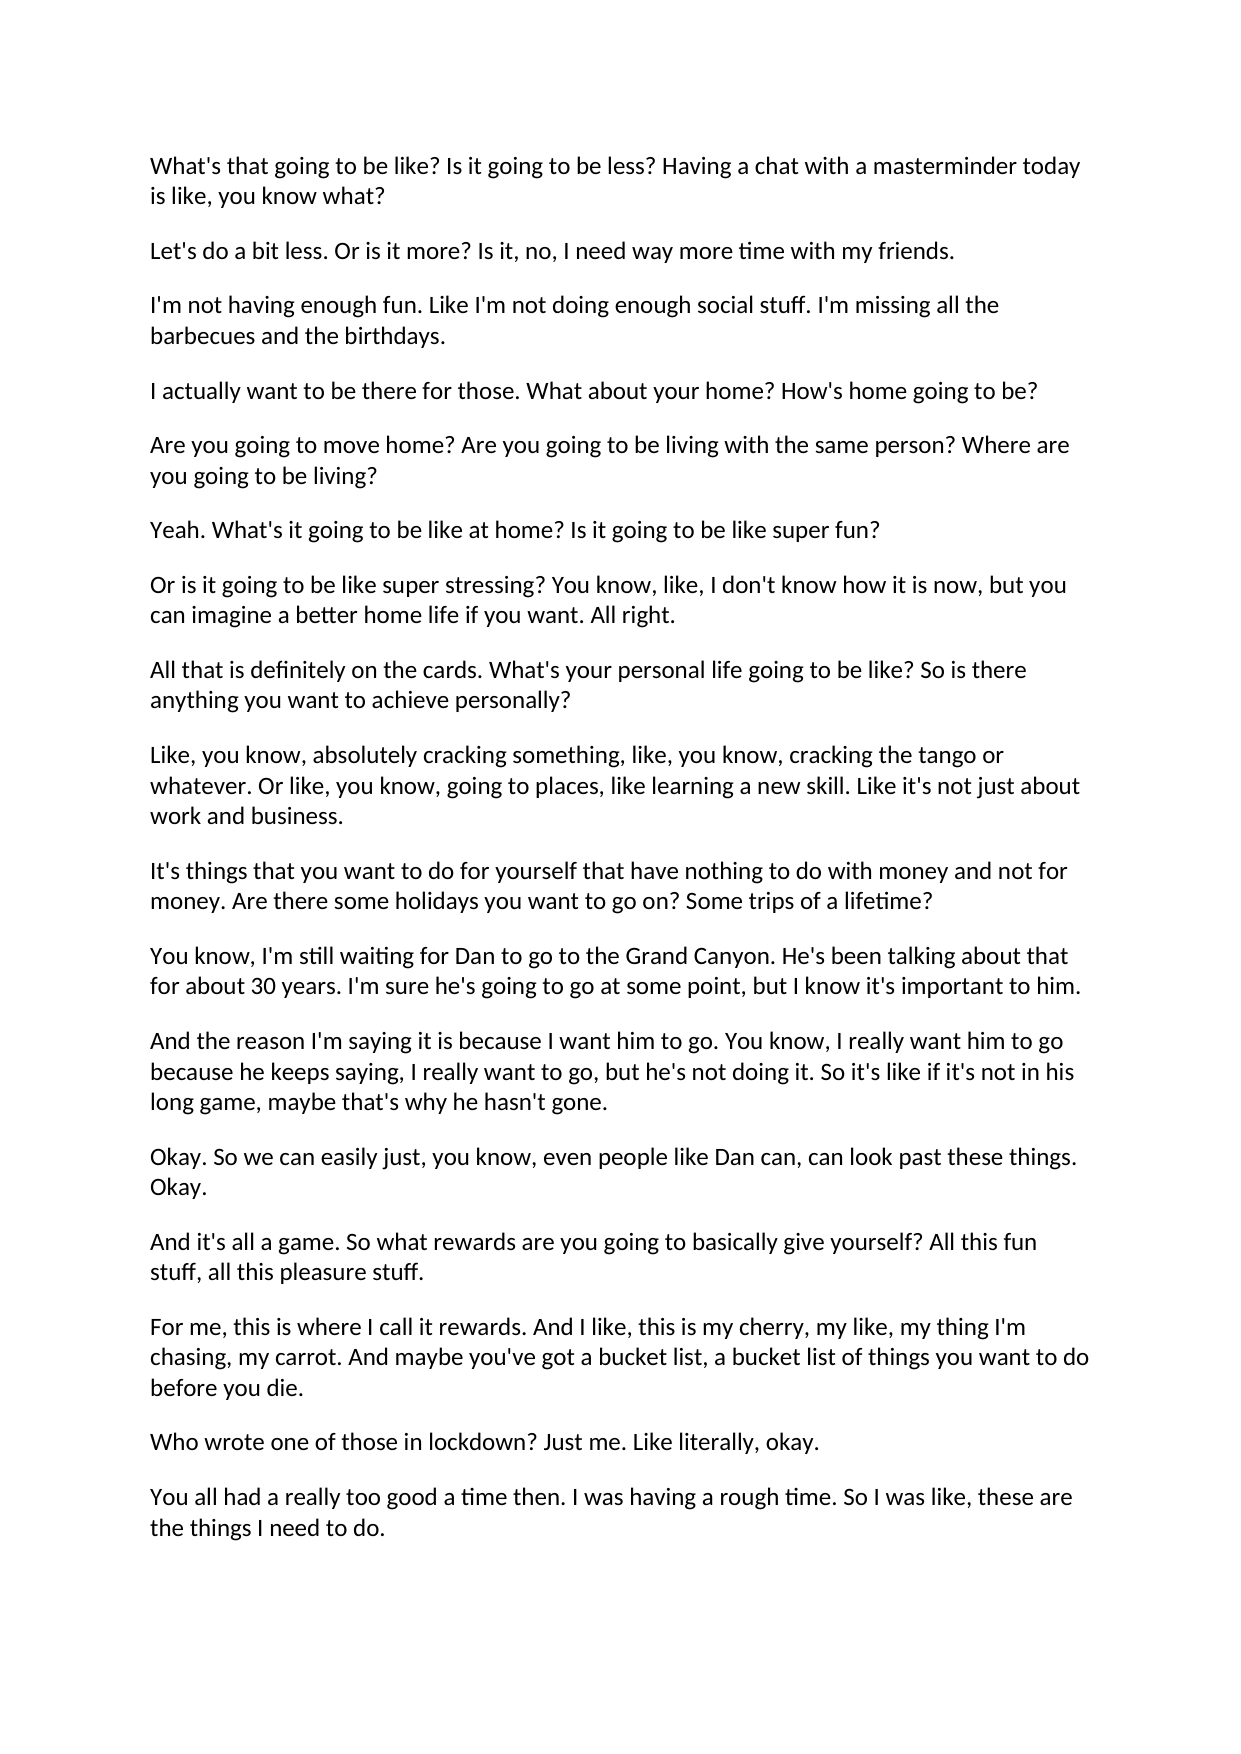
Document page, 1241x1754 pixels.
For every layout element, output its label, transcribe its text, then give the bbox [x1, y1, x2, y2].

text What's that going to be like? Is it going to be less? Having a chat with a masterminder today is like, you know what? [150, 150, 1090, 211]
text I actually want to be there for those. What about your home? How's home going to be? [150, 375, 1090, 405]
text Who wrote one of those in lockdown? Just me. Like literally, okay. [150, 1427, 1090, 1457]
text I'm not having enough fun. Like I'm not doing enough social stuff. I'm missing all the barbecues and the birthdays. [150, 290, 1090, 351]
text Okay. So we can easily just, you know, even people like Dan can, can look past these things. Okay. [150, 1141, 1090, 1202]
text Let's do a bit less. Or is it more? Is it, no, I need way more time with my friends. [150, 235, 1090, 266]
text And the reason I'm saying it is because I want him to go. You know, I really want him to go because he keeps saying, I really want to go, but he's not doing it. So it's like if it's not in his long game, maybe that's why he hasn't gone. [150, 1025, 1090, 1117]
text Or is it going to be like super stressing? You know, like, I don't know how it is now, but you can imagine a better home life if you want. All right. [150, 569, 1090, 630]
text You know, I'm still waiting for Dan to go to the Grand Canyon. He's been talking about that for about 30 years. I'm sure he's going to go at some point, but I know it's important to him. [150, 940, 1090, 1001]
text You all had a really too good a time then. I was having a rough time. So I was like, these are the things I need to do. [150, 1481, 1090, 1542]
text And it's all a game. So what rewards are you going to basically give yourself? All this fun stuff, all this pleasure stuff. [150, 1226, 1090, 1287]
text It's things that you want to do for yourself that have nothing to do with money and not for money. Are there some holidays you want to go on? Some trips of a lifetime? [150, 855, 1090, 916]
text For me, this is where I call it rewards. And I like, this is my cherry, my like, my thing I'm chasing, my carrot. And maybe you've got a bucket list, a bucket list of things you want to do before you die. [150, 1311, 1090, 1402]
text Are you going to move home? Are you going to be living with the same person? Where are you going to be living? [150, 429, 1090, 490]
text All that is definitely on the cards. What's your personal life going to be like? So is there anything you want to achieve personally? [150, 654, 1090, 715]
text Yeah. What's it going to be like at home? Is it going to be like super fun? [150, 514, 1090, 545]
text Like, you know, absolutely cracking something, like, you know, cracking the tango or whatever. Or like, you know, going to places, like learning a new skill. Like it's not just about work and business. [150, 739, 1090, 831]
